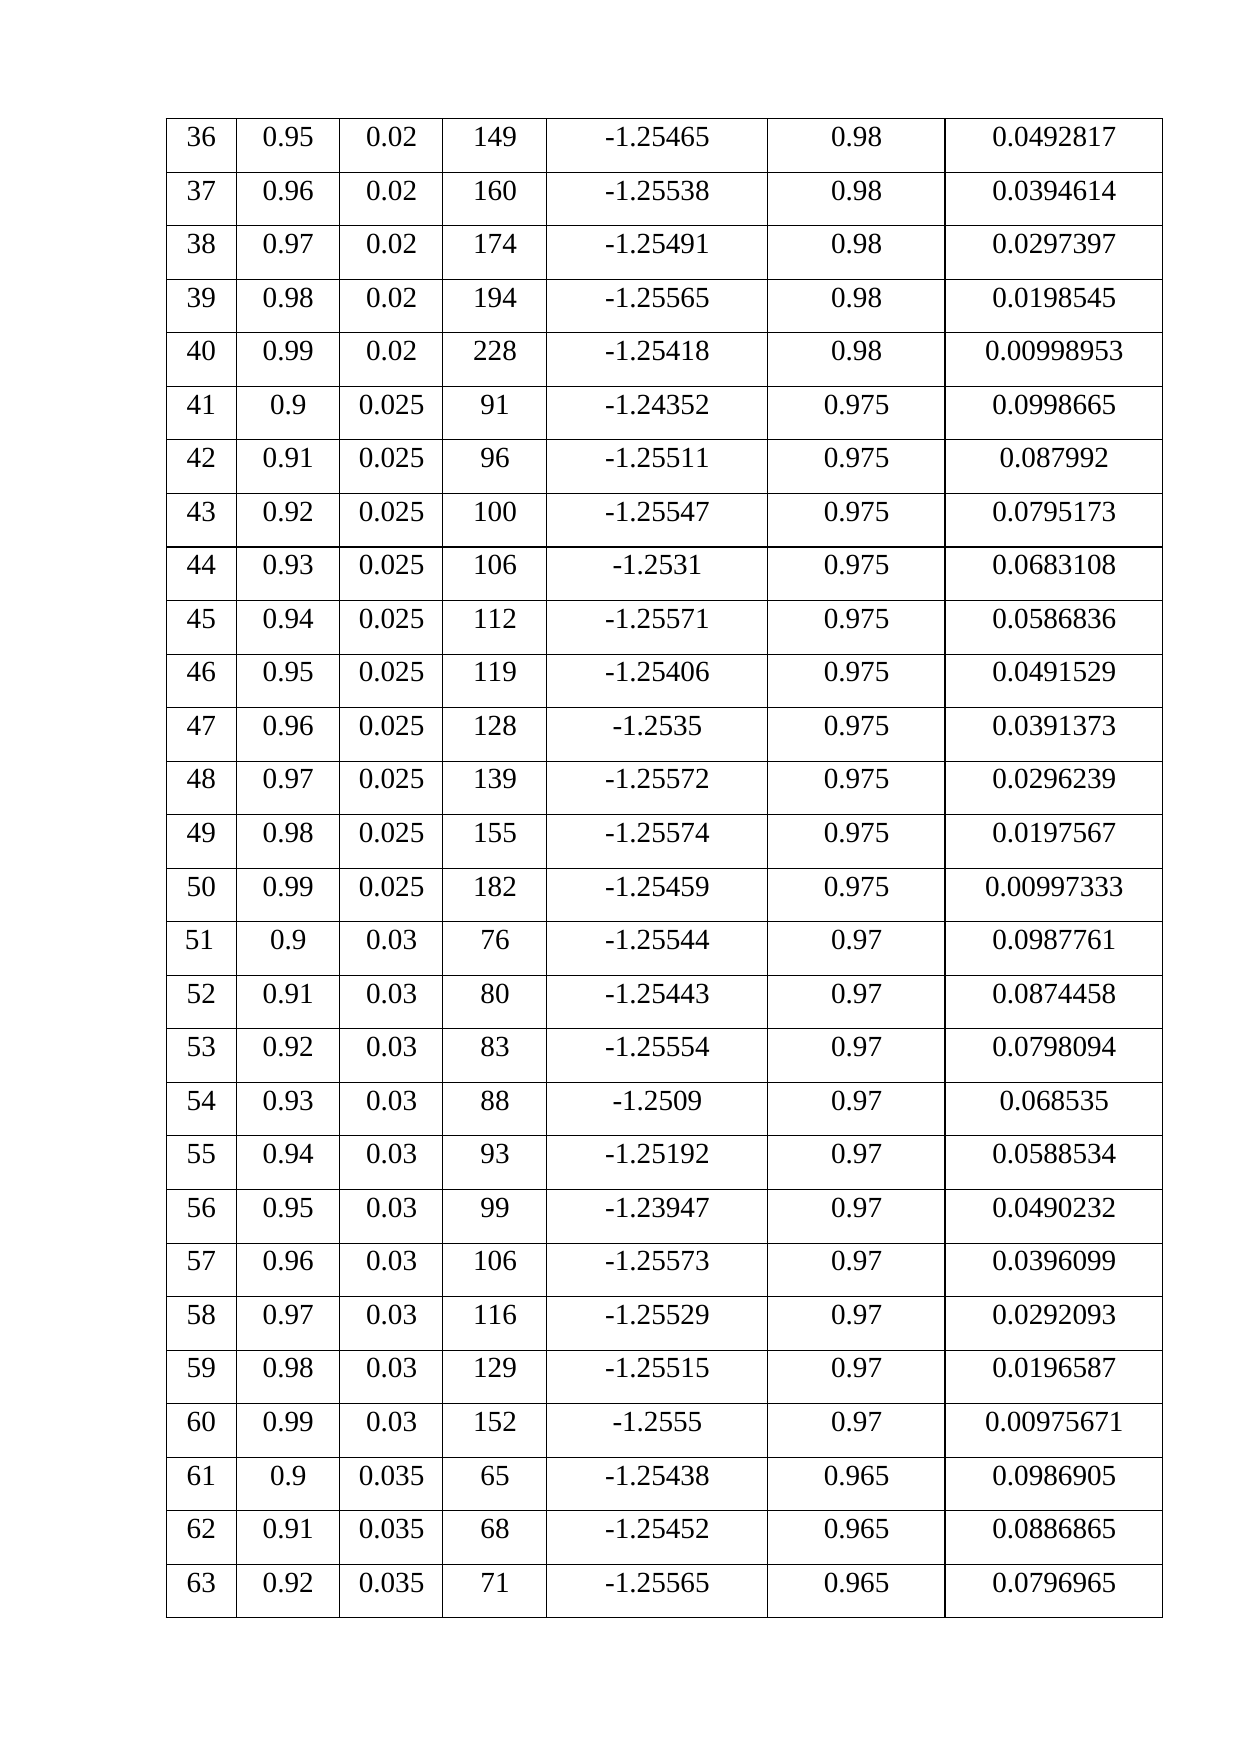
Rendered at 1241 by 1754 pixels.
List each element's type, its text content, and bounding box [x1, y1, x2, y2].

table_cell 0.0886865 [946, 1511, 1162, 1564]
table_cell 71 [443, 1565, 546, 1617]
table_cell 0.99 [237, 333, 339, 386]
table_cell 0.9 [237, 1458, 339, 1510]
table_cell 0.95 [237, 119, 339, 172]
table_cell -1.25406 [547, 655, 767, 707]
table_cell 0.0586836 [946, 601, 1162, 653]
table_cell 0.0588534 [946, 1136, 1162, 1189]
table_cell 0.975 [768, 601, 944, 653]
table_cell 155 [443, 815, 546, 868]
table_cell 0.0196587 [946, 1351, 1162, 1403]
table_cell -1.23947 [547, 1190, 767, 1242]
table_cell 61 [167, 1458, 236, 1510]
table_cell -1.2531 [547, 548, 767, 600]
table_cell 0.98 [237, 280, 339, 332]
table_cell 93 [443, 1136, 546, 1189]
table_cell 0.025 [340, 440, 442, 493]
table_cell 0.03 [340, 922, 442, 975]
table_cell 194 [443, 280, 546, 332]
table_cell 65 [443, 1458, 546, 1510]
table_cell -1.25565 [547, 1565, 767, 1617]
table_cell 0.93 [237, 548, 339, 600]
table_cell -1.25544 [547, 922, 767, 975]
table_cell -1.25547 [547, 494, 767, 546]
table_cell 0.0491529 [946, 655, 1162, 707]
table_cell 0.975 [768, 762, 944, 814]
table_cell 0.97 [768, 1351, 944, 1403]
table_cell 38 [167, 226, 236, 279]
table_cell 57 [167, 1244, 236, 1296]
table_cell 0.965 [768, 1511, 944, 1564]
table_cell -1.25438 [547, 1458, 767, 1510]
table_cell 0.03 [340, 1029, 442, 1082]
table_cell 58 [167, 1297, 236, 1349]
table_cell 0.0296239 [946, 762, 1162, 814]
table_cell 0.02 [340, 333, 442, 386]
table_cell -1.2535 [547, 708, 767, 761]
table_cell 40 [167, 333, 236, 386]
table_cell 0.0396099 [946, 1244, 1162, 1296]
table_cell 0.975 [768, 387, 944, 439]
table_cell 39 [167, 280, 236, 332]
table_cell 0.97 [768, 1190, 944, 1242]
table_cell 152 [443, 1404, 546, 1457]
table_cell 0.025 [340, 655, 442, 707]
table_cell 0.00997333 [946, 869, 1162, 921]
table_cell 0.98 [768, 280, 944, 332]
table_cell 41 [167, 387, 236, 439]
table_cell 0.975 [768, 548, 944, 600]
table_cell 0.02 [340, 226, 442, 279]
table_cell 0.03 [340, 1297, 442, 1349]
table_cell 36 [167, 119, 236, 172]
table_cell -1.25572 [547, 762, 767, 814]
table_cell 46 [167, 655, 236, 707]
table_cell 63 [167, 1565, 236, 1617]
table_cell 0.97 [768, 1404, 944, 1457]
table_cell 56 [167, 1190, 236, 1242]
table_cell 0.975 [768, 440, 944, 493]
table_cell 0.00998953 [946, 333, 1162, 386]
table_cell 0.087992 [946, 440, 1162, 493]
table_cell 68 [443, 1511, 546, 1564]
table_cell 0.97 [768, 976, 944, 1028]
table_cell 0.03 [340, 1244, 442, 1296]
table_cell 0.975 [768, 655, 944, 707]
table_cell -1.25443 [547, 976, 767, 1028]
table_cell 0.975 [768, 708, 944, 761]
table_cell 99 [443, 1190, 546, 1242]
table_cell 0.0998665 [946, 387, 1162, 439]
table_cell 0.91 [237, 440, 339, 493]
table_cell 149 [443, 119, 546, 172]
table_cell 0.9 [237, 922, 339, 975]
table_cell 0.0394614 [946, 173, 1162, 225]
table_cell 174 [443, 226, 546, 279]
table_cell 47 [167, 708, 236, 761]
table_cell 0.99 [237, 1404, 339, 1457]
table_cell 0.02 [340, 119, 442, 172]
table_cell 0.0874458 [946, 976, 1162, 1028]
table_cell 0.91 [237, 1511, 339, 1564]
table_cell -1.25491 [547, 226, 767, 279]
table_cell 0.975 [768, 869, 944, 921]
table_cell 0.97 [237, 1297, 339, 1349]
table_cell 0.0197567 [946, 815, 1162, 868]
table_cell 83 [443, 1029, 546, 1082]
table_cell 0.025 [340, 869, 442, 921]
table_cell 228 [443, 333, 546, 386]
table_cell -1.25574 [547, 815, 767, 868]
table_cell 0.025 [340, 815, 442, 868]
table_cell 0.95 [237, 655, 339, 707]
table_cell -1.25418 [547, 333, 767, 386]
table_cell -1.25565 [547, 280, 767, 332]
table_cell 0.97 [768, 1083, 944, 1135]
table_cell 50 [167, 869, 236, 921]
table_cell -1.25511 [547, 440, 767, 493]
table_cell -1.25538 [547, 173, 767, 225]
table_cell 0.025 [340, 762, 442, 814]
table_cell 0.98 [768, 333, 944, 386]
table_cell -1.2509 [547, 1083, 767, 1135]
table_cell 0.95 [237, 1190, 339, 1242]
table_cell 0.0798094 [946, 1029, 1162, 1082]
table_cell -1.25465 [547, 119, 767, 172]
table_cell 182 [443, 869, 546, 921]
table_cell 43 [167, 494, 236, 546]
table_cell 0.975 [768, 494, 944, 546]
table_cell 0.98 [237, 1351, 339, 1403]
table_cell 0.92 [237, 1029, 339, 1082]
table_cell 0.025 [340, 708, 442, 761]
table_cell -1.25515 [547, 1351, 767, 1403]
table_cell 0.03 [340, 1136, 442, 1189]
table_cell 54 [167, 1083, 236, 1135]
table_cell 44 [167, 548, 236, 600]
table_cell 139 [443, 762, 546, 814]
table_cell 0.03 [340, 1351, 442, 1403]
table_cell 0.98 [768, 173, 944, 225]
table_cell 0.97 [768, 1297, 944, 1349]
table_cell -1.25192 [547, 1136, 767, 1189]
table_cell 80 [443, 976, 546, 1028]
table_cell 0.97 [768, 1029, 944, 1082]
table_cell 0.025 [340, 601, 442, 653]
table_cell 119 [443, 655, 546, 707]
table_cell 0.965 [768, 1565, 944, 1617]
table_cell 0.92 [237, 494, 339, 546]
table_cell 0.98 [768, 226, 944, 279]
table_cell 0.0297397 [946, 226, 1162, 279]
table_cell -1.25573 [547, 1244, 767, 1296]
table_cell 53 [167, 1029, 236, 1082]
table_cell 0.96 [237, 708, 339, 761]
table_cell 0.035 [340, 1458, 442, 1510]
table_cell 0.035 [340, 1565, 442, 1617]
table_cell 0.0292093 [946, 1297, 1162, 1349]
table_cell 0.92 [237, 1565, 339, 1617]
table_cell 96 [443, 440, 546, 493]
table_cell 0.00975671 [946, 1404, 1162, 1457]
table_cell 0.068535 [946, 1083, 1162, 1135]
table_cell 62 [167, 1511, 236, 1564]
table_cell 55 [167, 1136, 236, 1189]
table_cell 91 [443, 387, 546, 439]
table_cell 100 [443, 494, 546, 546]
table_cell 0.96 [237, 1244, 339, 1296]
table_cell 49 [167, 815, 236, 868]
table_cell 128 [443, 708, 546, 761]
table_cell 0.98 [768, 119, 944, 172]
table_cell 0.96 [237, 173, 339, 225]
table_cell 116 [443, 1297, 546, 1349]
table_cell 0.97 [237, 226, 339, 279]
table_cell 0.0987761 [946, 922, 1162, 975]
table_cell 0.025 [340, 387, 442, 439]
table_cell 0.93 [237, 1083, 339, 1135]
table_cell -1.25529 [547, 1297, 767, 1349]
table_cell 0.0492817 [946, 119, 1162, 172]
table_cell 0.0795173 [946, 494, 1162, 546]
table_cell 0.035 [340, 1511, 442, 1564]
table_cell 0.03 [340, 976, 442, 1028]
table_cell -1.25459 [547, 869, 767, 921]
table_cell 60 [167, 1404, 236, 1457]
table_cell 0.97 [237, 762, 339, 814]
table_cell -1.25571 [547, 601, 767, 653]
table_cell 129 [443, 1351, 546, 1403]
table_cell 0.0490232 [946, 1190, 1162, 1242]
table_cell 0.03 [340, 1083, 442, 1135]
table_cell 0.98 [237, 815, 339, 868]
table_cell 0.0198545 [946, 280, 1162, 332]
table_cell 0.03 [340, 1404, 442, 1457]
table_cell 37 [167, 173, 236, 225]
table_cell 51 [167, 922, 236, 975]
table_cell 106 [443, 1244, 546, 1296]
table_cell 160 [443, 173, 546, 225]
table_cell 0.0796965 [946, 1565, 1162, 1617]
table_cell 0.02 [340, 280, 442, 332]
table_cell 0.99 [237, 869, 339, 921]
table_cell 0.97 [768, 1244, 944, 1296]
table_cell 0.97 [768, 1136, 944, 1189]
table_cell 0.025 [340, 548, 442, 600]
table_cell 0.94 [237, 601, 339, 653]
table_cell 59 [167, 1351, 236, 1403]
table_cell 112 [443, 601, 546, 653]
table_cell 0.9 [237, 387, 339, 439]
table_cell 0.025 [340, 494, 442, 546]
table_cell 0.02 [340, 173, 442, 225]
table_cell 42 [167, 440, 236, 493]
table_cell -1.25554 [547, 1029, 767, 1082]
table_cell 106 [443, 548, 546, 600]
table_cell 0.0391373 [946, 708, 1162, 761]
table_cell 76 [443, 922, 546, 975]
table_cell 0.03 [340, 1190, 442, 1242]
table_cell 88 [443, 1083, 546, 1135]
table_cell 0.0986905 [946, 1458, 1162, 1510]
table_cell 0.965 [768, 1458, 944, 1510]
table_cell -1.2555 [547, 1404, 767, 1457]
table_cell 0.97 [768, 922, 944, 975]
table_cell 0.91 [237, 976, 339, 1028]
table_cell -1.24352 [547, 387, 767, 439]
table_cell 48 [167, 762, 236, 814]
table_cell 45 [167, 601, 236, 653]
table_cell 0.975 [768, 815, 944, 868]
table_cell 52 [167, 976, 236, 1028]
table_cell 0.0683108 [946, 548, 1162, 600]
table_cell 0.94 [237, 1136, 339, 1189]
table_cell -1.25452 [547, 1511, 767, 1564]
